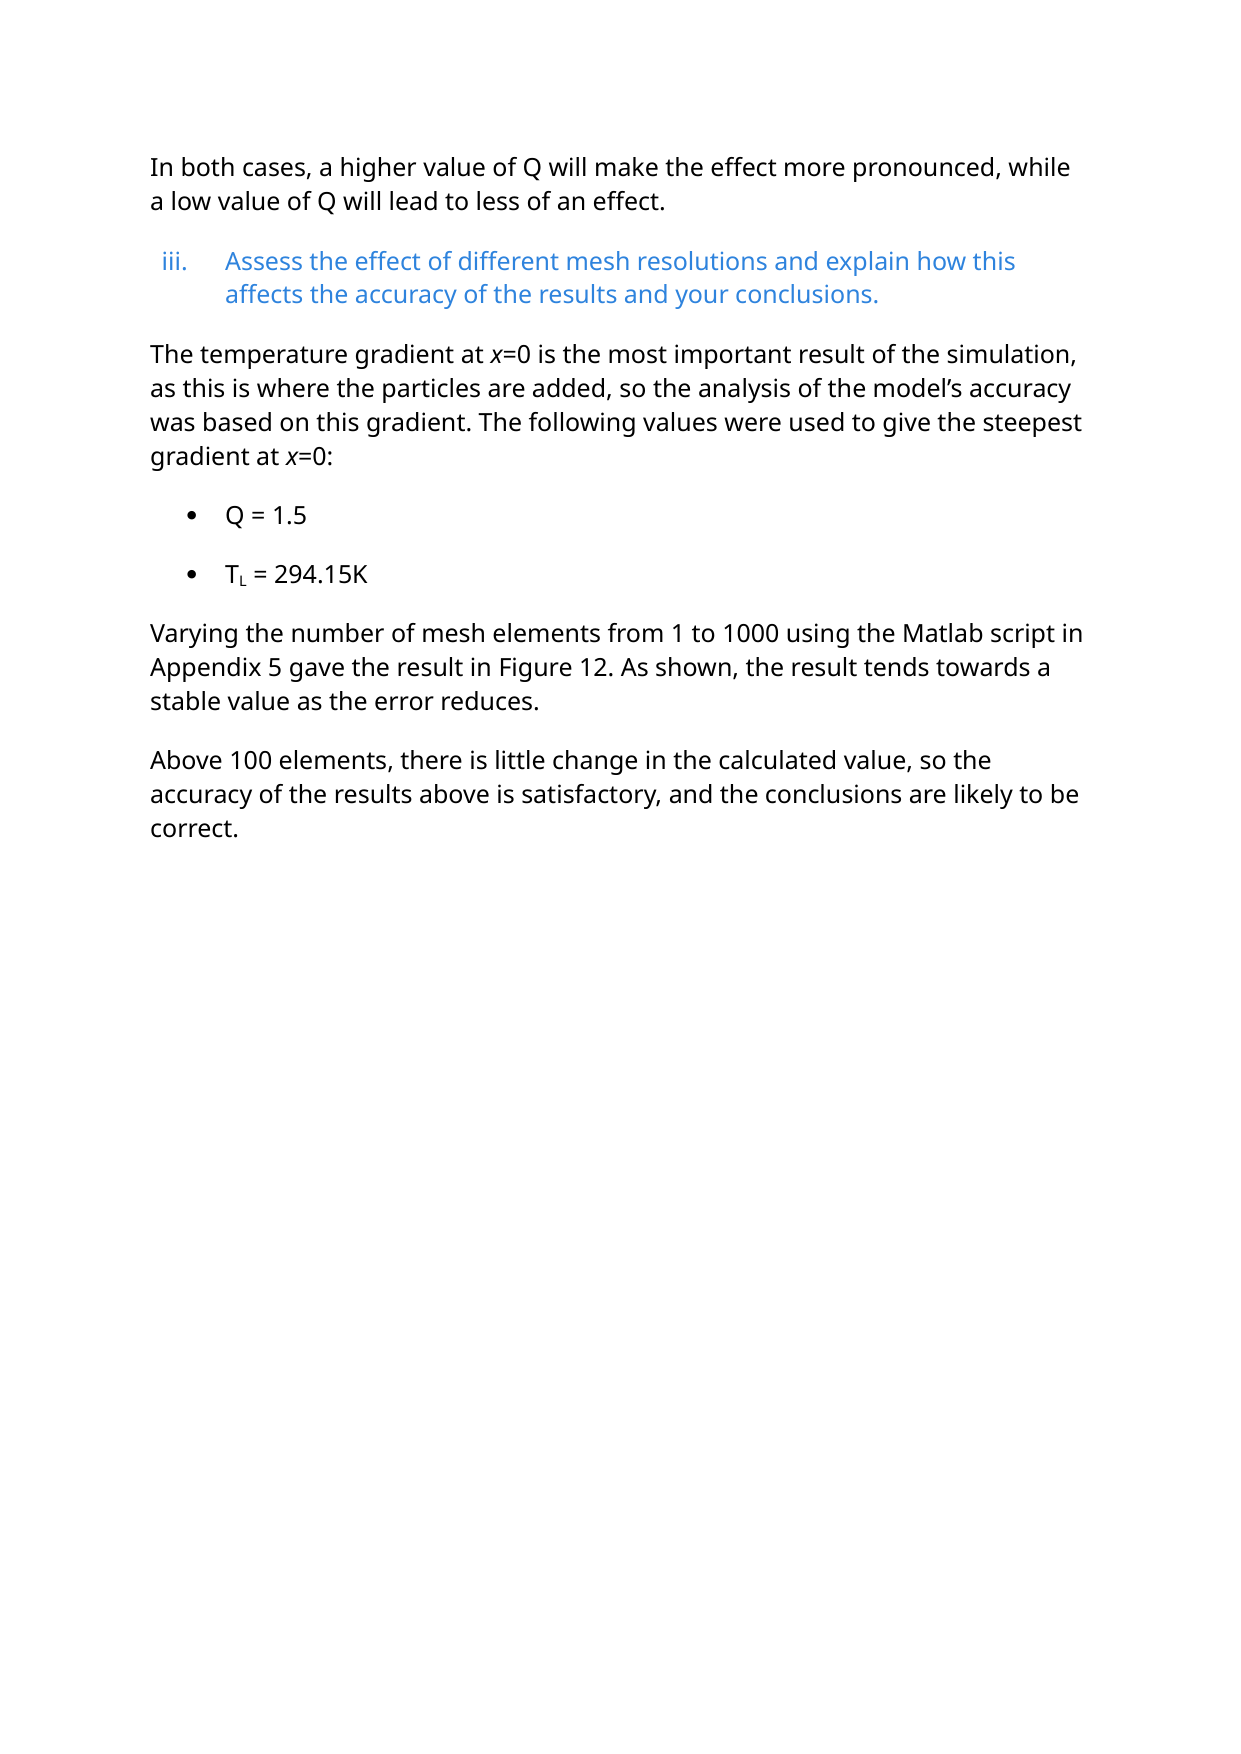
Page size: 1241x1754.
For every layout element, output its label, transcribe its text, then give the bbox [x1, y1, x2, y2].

text In both cases, a higher value of Q will make the effect more pronounced, while a low value of Q will lead to less of an effect. [150, 150, 1090, 218]
list Q = 1.5 [187, 497, 1090, 532]
subtitle Assess the effect of different mesh resolutions and explain how this affects the accuracy of the results and your conclusions. [187, 243, 1090, 311]
text The temperature gradient at x=0 is the most important result of the simulation, as this is where the particles are added, so the analysis of the model’s accuracy was based on this gradient. The following values were used to give the steepest gradient at x=0: [150, 336, 1090, 472]
text Above 100 elements, there is little change in the calculated value, so the accuracy of the results above is satisfactory, and the conclusions are likely to be correct. [150, 743, 1090, 845]
list TL = 294.15K [187, 557, 1090, 591]
text Varying the number of mesh elements from 1 to 1000 using the Matlab script in Appendix 5 gave the result in Figure 12. As shown, the result tends towards a stable value as the error reduces. [150, 616, 1090, 718]
